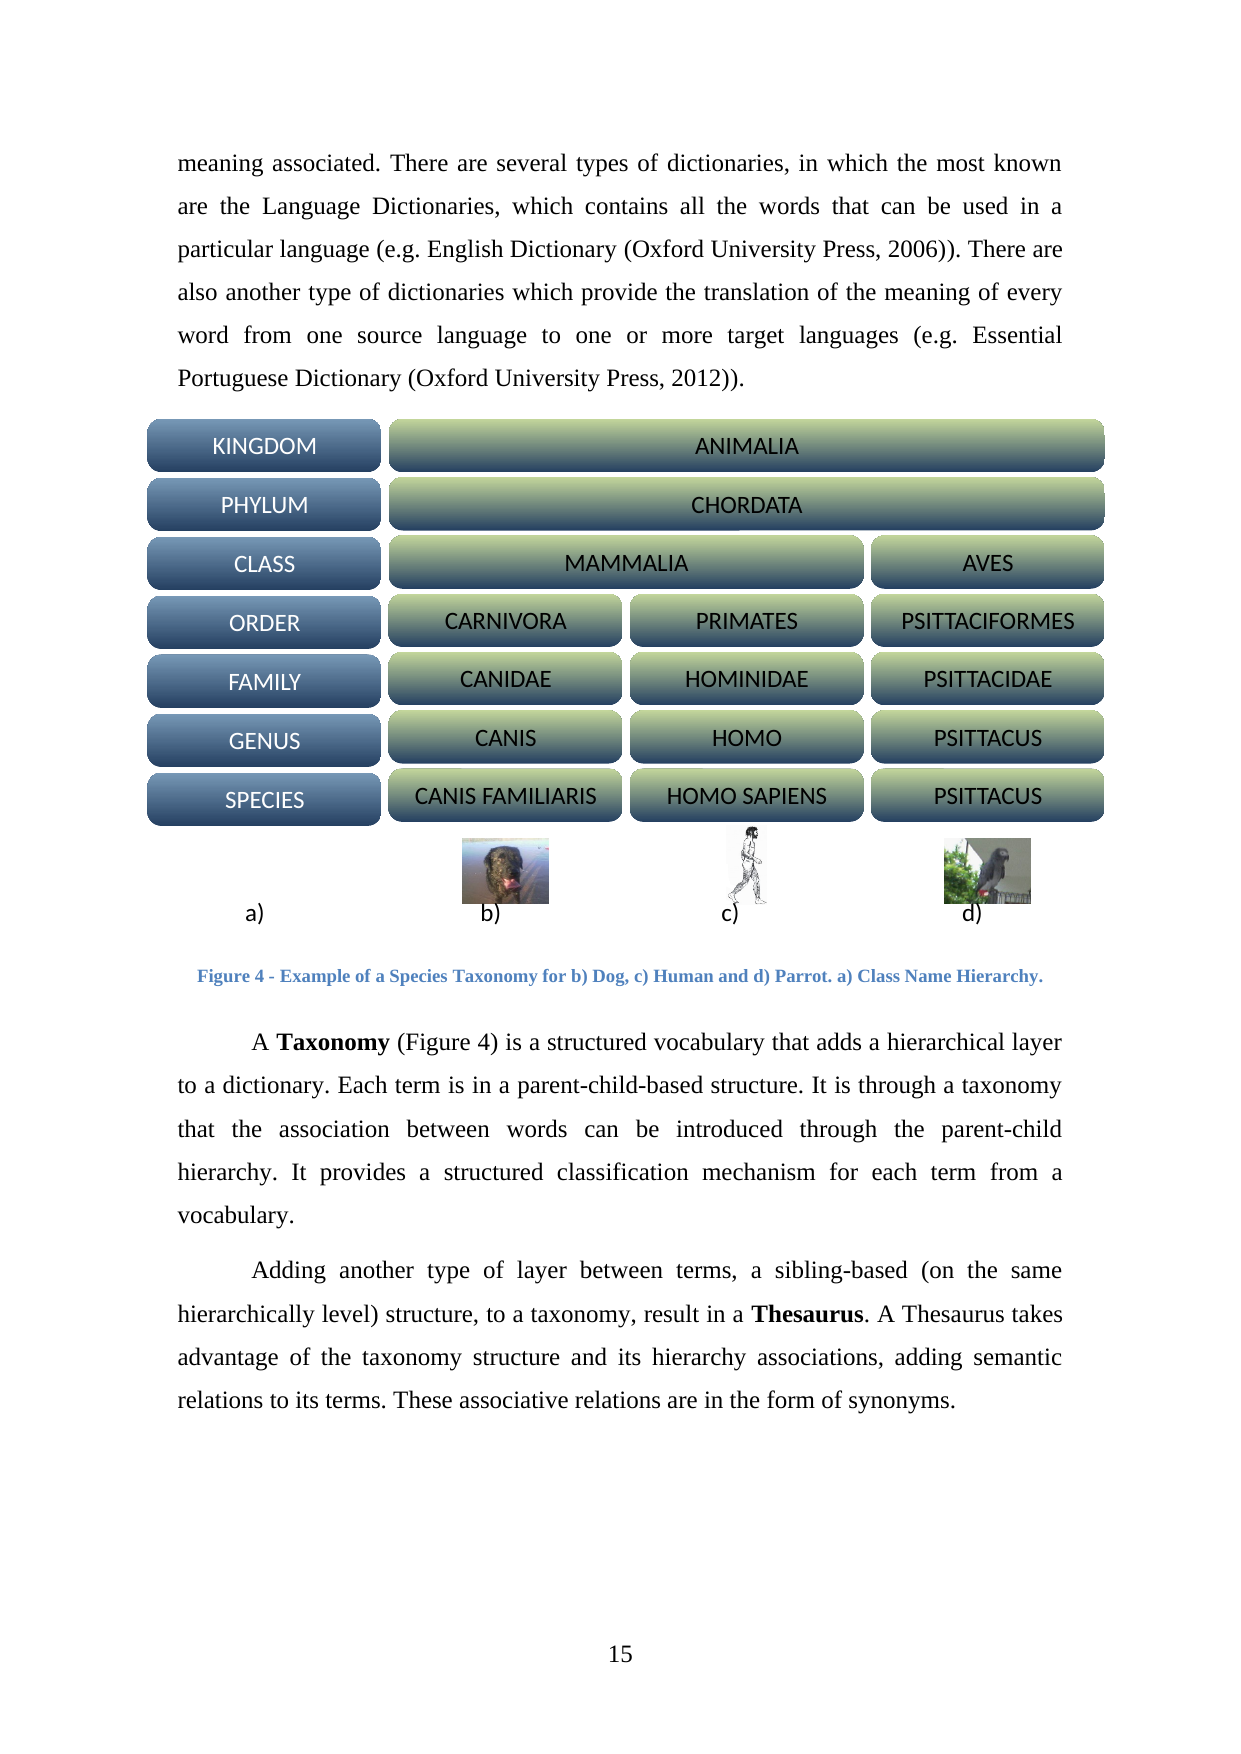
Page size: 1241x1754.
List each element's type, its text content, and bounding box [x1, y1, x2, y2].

picture [462, 838, 549, 904]
text Adding another type of layer between terms, a sibling-based (on the same hierarchically level) structure, to a taxonomy, result in a Thesaurus. A Thesaurus takes advantage of the taxonomy structure and its hierarchy associations, adding semantic relations to its terms. These associative relations are in the form of synonyms. [177, 1256, 1063, 1414]
picture [944, 838, 1031, 904]
picture [726, 825, 767, 905]
text A Taxonomy (Figure 4) is a structured vocabulary that adds a hierarchical layer to a dictionary. Each term is in a parent-child-based structure. It is through a taxonomy that the association between words can be introduced through the parent-child hierarchy. It provides a structured classification mechanism for each term from a vocabulary. [177, 986, 1063, 1229]
